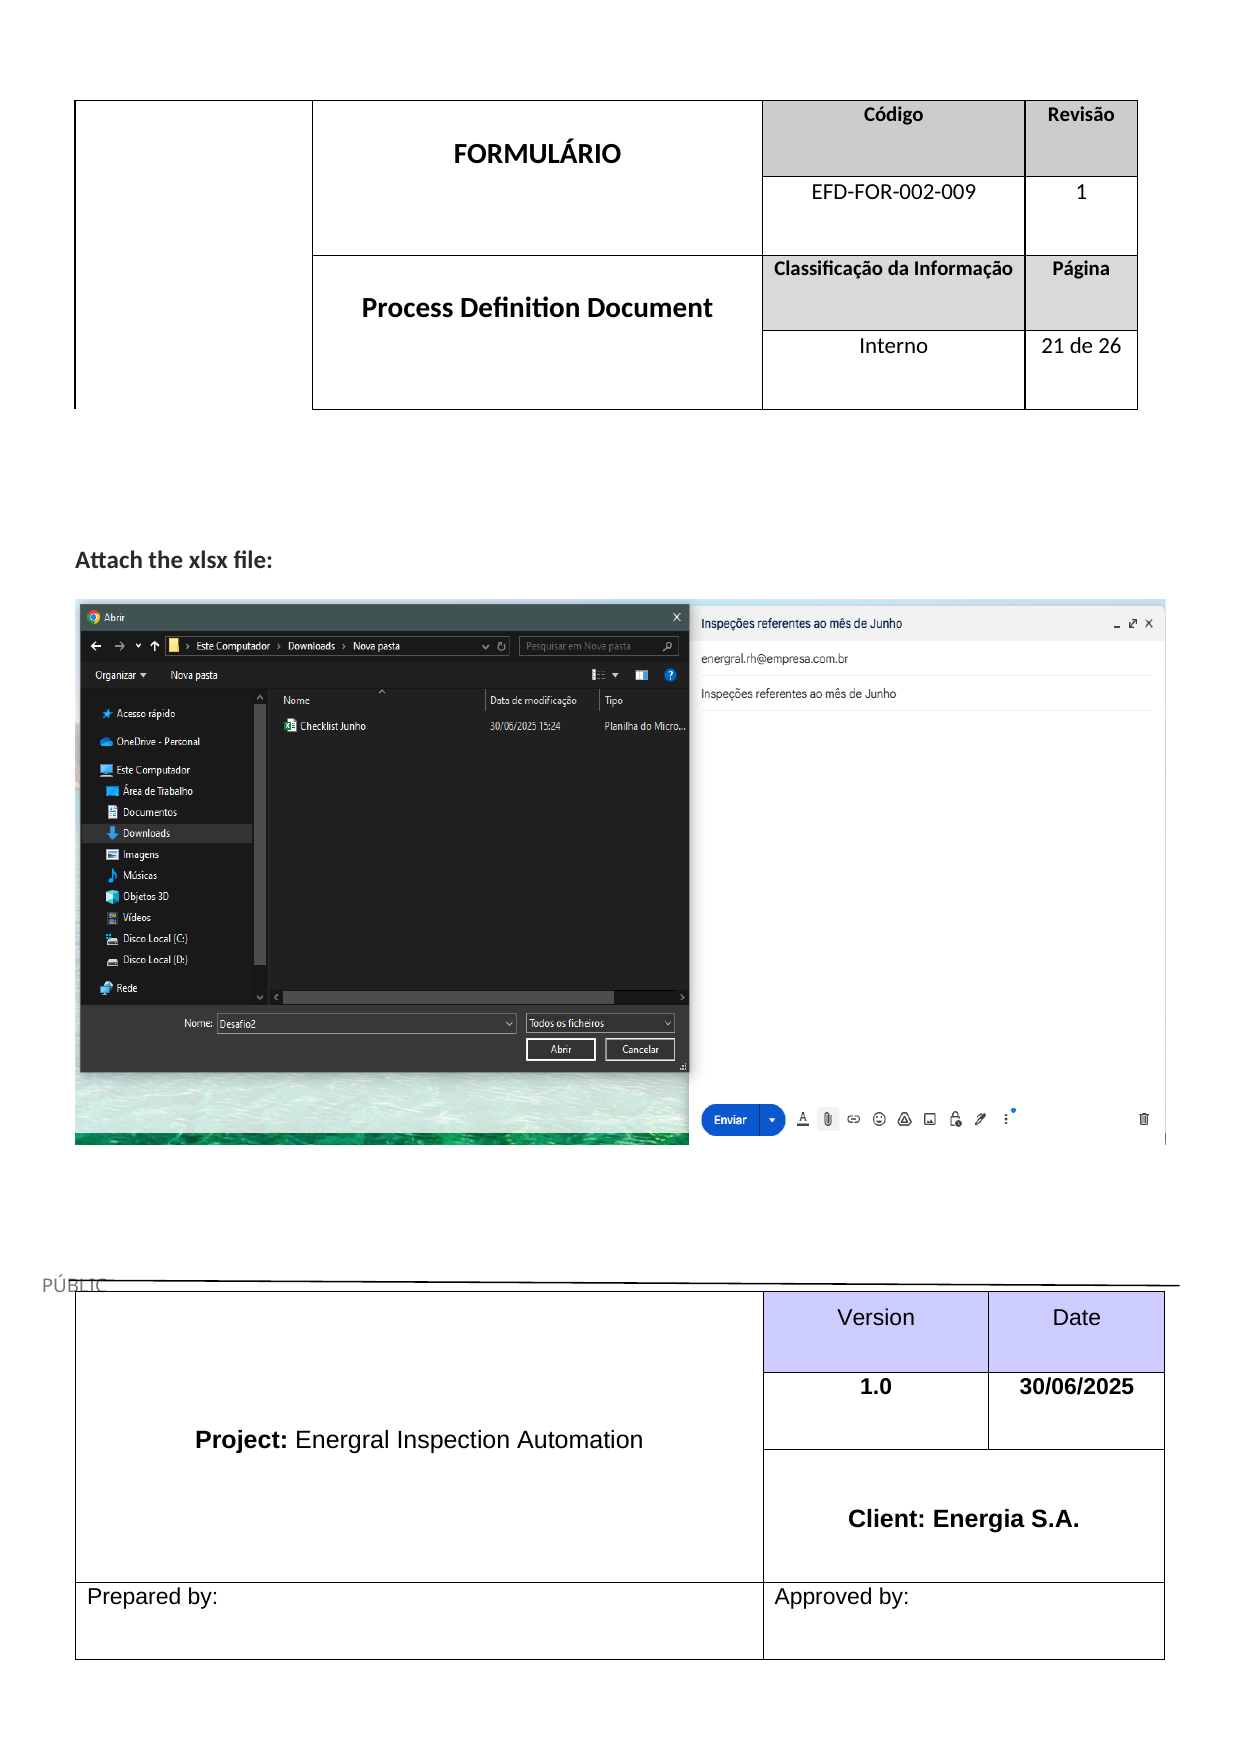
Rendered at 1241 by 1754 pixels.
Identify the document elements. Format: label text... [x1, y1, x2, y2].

text Attach the xlsx file: [75, 544, 1165, 574]
picture [75, 599, 1166, 1145]
